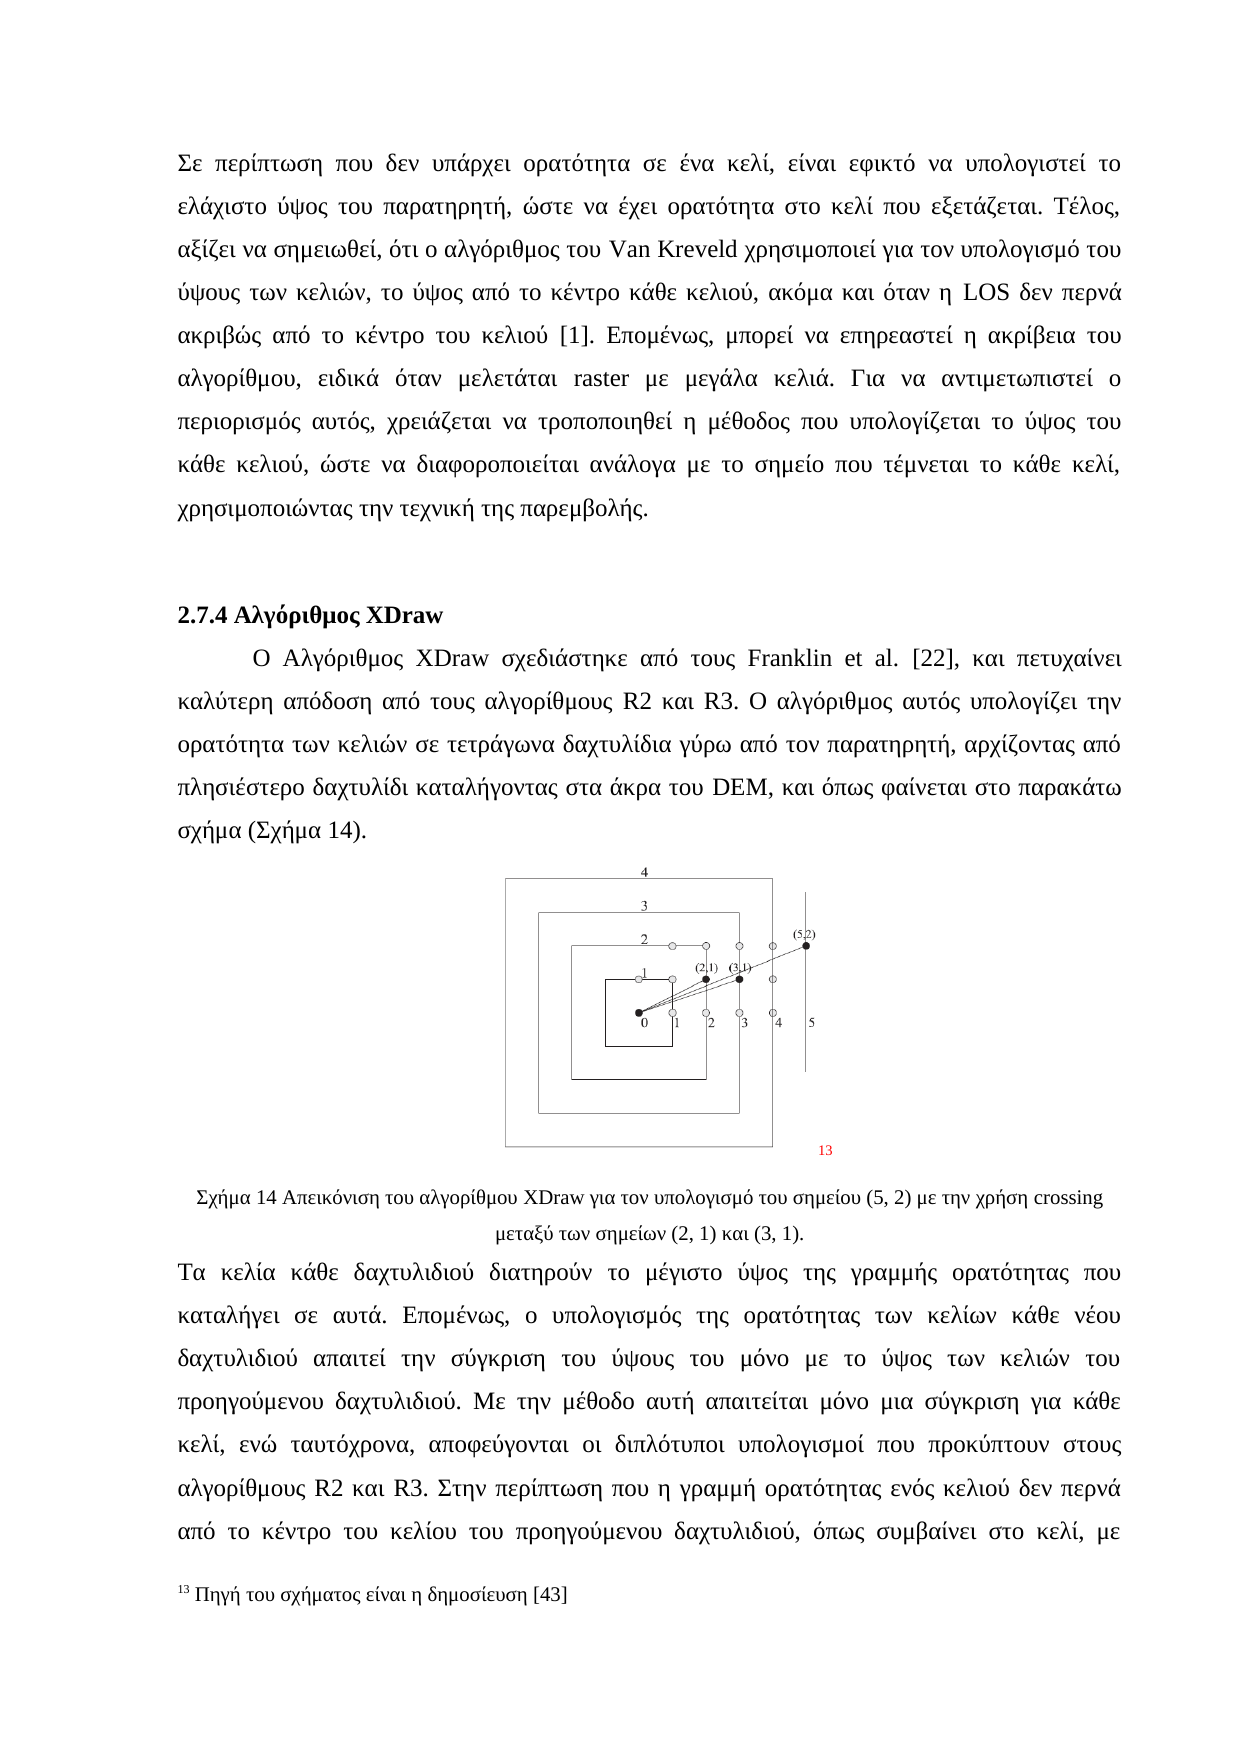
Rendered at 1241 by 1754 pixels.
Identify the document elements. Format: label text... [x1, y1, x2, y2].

picture [466, 858, 818, 1166]
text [177, 1257, 1122, 1544]
text Ο Αλγόριθμος ΧDraw σχεδιάστηκε από τους Franklin et al. , και πετυχαίνει καλύτερη απόδοση από τους αλγορίθμους R2 και R3. Ο αλγόριθμος αυτός υπολογίζει την ορατότητα των κελιών σε τετράγωνα δαχτυλίδια γύρω από τον παρατηρητή, αρχίζοντας από πλησιέστερο δαχτυλίδι καταλήγοντας στα άκρα του DEM, και όπως φαίνεται στο παρακάτω σχήμα (Σχήμα 14). [177, 643, 1122, 844]
text Σχήμα 14 Απεικόνιση του αλγορίθμου XDraw για τον υπολογισμό του σημείου (5, 2) με την χρήση crossing μεταξύ των σημείων (2, 1) και (3, 1). [177, 1185, 1122, 1245]
list Σε περίπτωση που δεν υπάρχει ορατότητα σε ένα κελί, είναι εφικτό να υπολογιστεί το ελάχιστο ύψος του παρατηρητή, ώστε να έχει ορατότητα στο κελί που εξετάζεται. Τέλος, αξίζει να σημειωθεί, ότι ο αλγόριθμος του Van Kreveld χρησιμοποιεί για τον υπολογισμό του ύψους των κελιών, το ύψος από το κέντρο κάθε κελιού, ακόμα και όταν η LOS δεν περνά ακριβώς από το κέντρο του κελιού . Επομένως, μπορεί να επηρεαστεί η ακρίβεια του αλγορίθμου, ειδικά όταν μελετάται raster με μεγάλα κελιά. Για να αντιμετωπιστεί ο περιορισμός αυτός, χρειάζεται να τροποποιηθεί η μέθοδος που υπολογίζεται το ύψος του κάθε κελιού, ώστε να διαφοροποιείται ανάλογα με το σημείο που τέμνεται το κάθε κελί, χρησιμοποιώντας την τεχνική της παρεμβολής. [177, 148, 1122, 521]
subtitle 2.7.4 Αλγόριθμος XDraw [177, 600, 1122, 628]
